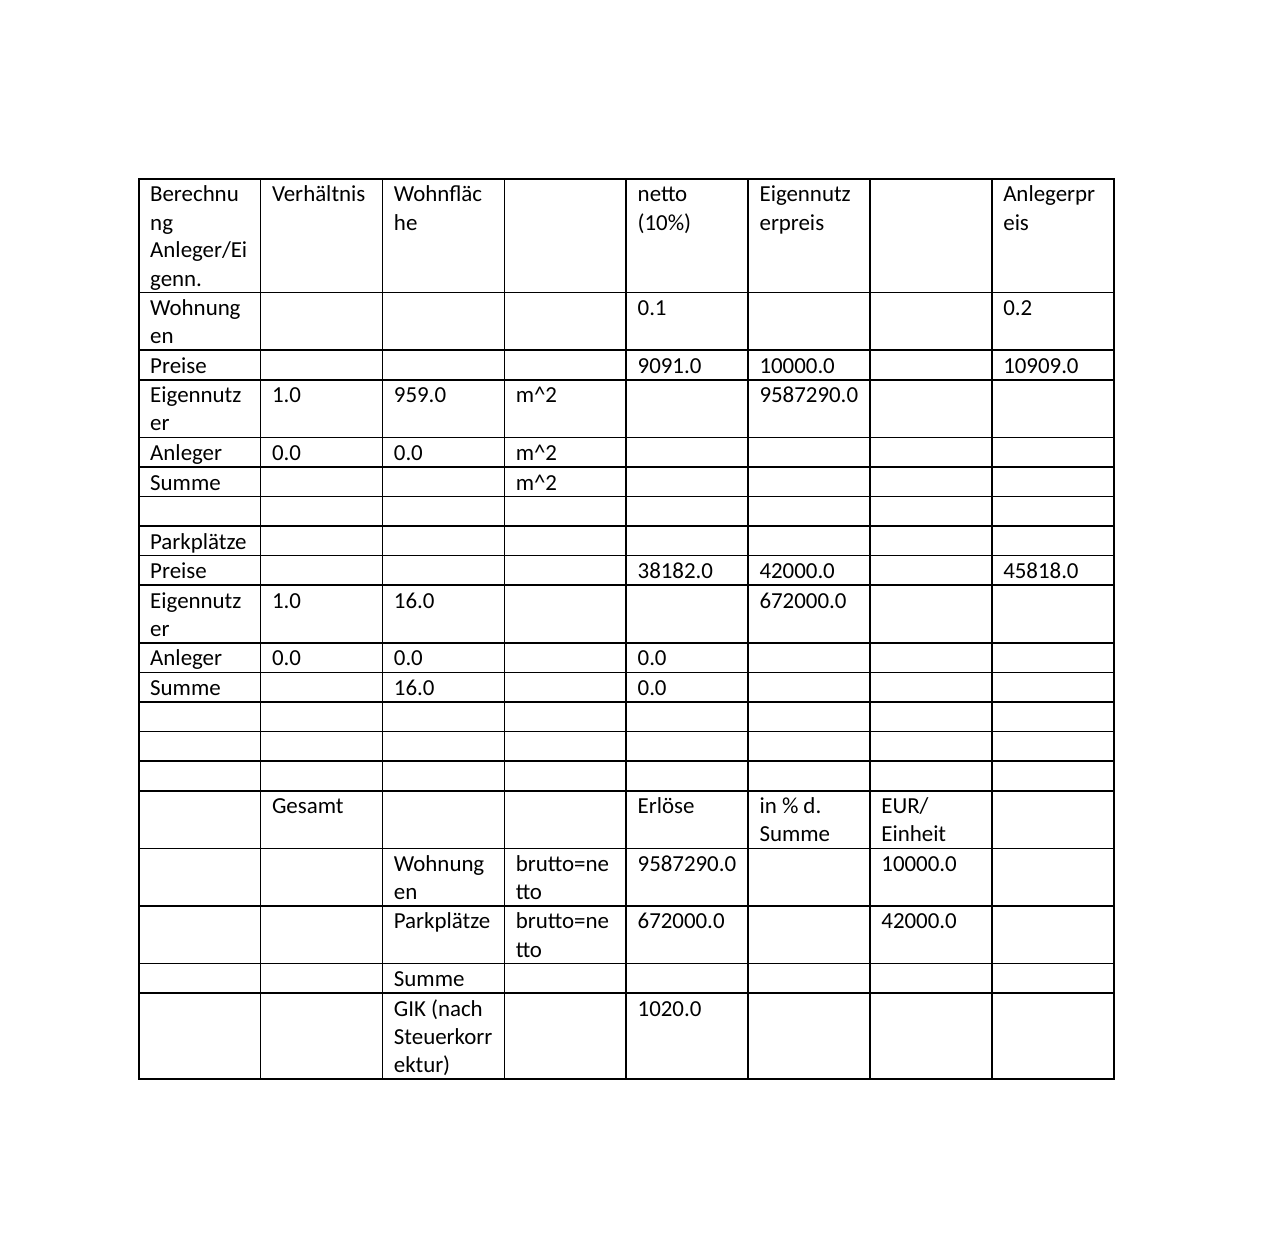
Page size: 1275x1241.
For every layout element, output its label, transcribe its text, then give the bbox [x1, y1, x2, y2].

table_cell [261, 964, 382, 992]
table_cell [383, 293, 504, 349]
table_cell [505, 497, 625, 525]
table_cell 16.0 [383, 586, 504, 642]
table_cell [749, 964, 869, 992]
table_header [871, 180, 991, 292]
table_header Wohnfläche [383, 180, 504, 292]
table_cell Gesamt [261, 792, 382, 847]
table_cell [505, 351, 625, 379]
table_cell [505, 994, 625, 1078]
table_cell [505, 762, 625, 790]
table_cell [627, 586, 747, 642]
table_cell [140, 732, 260, 760]
table_cell 10909.0 [993, 351, 1113, 379]
table_cell [627, 497, 747, 525]
table_cell [749, 849, 869, 905]
table_header netto (10%) [627, 180, 747, 292]
table_cell [993, 497, 1113, 525]
table_cell 0.2 [993, 293, 1113, 349]
table_cell [140, 792, 260, 847]
table_cell [749, 644, 869, 672]
table_cell [383, 468, 504, 496]
table_cell Erlöse [627, 792, 747, 847]
table_cell [749, 293, 869, 349]
table_cell [140, 994, 260, 1078]
table_cell [749, 438, 869, 466]
table_header Eigennutzerpreis [749, 180, 869, 292]
table_cell [993, 438, 1113, 466]
table_cell 10000.0 [749, 351, 869, 379]
table_cell [383, 792, 504, 847]
table_cell brutto=netto [505, 849, 625, 905]
table_cell [993, 527, 1113, 555]
table_cell [505, 792, 625, 847]
table_cell [871, 438, 991, 466]
table_cell [993, 381, 1113, 436]
table_cell Wohnungen [140, 293, 260, 349]
table_cell [627, 527, 747, 555]
table_cell [261, 907, 382, 963]
table_header Anlegerpreis [993, 180, 1113, 292]
table_cell [261, 527, 382, 555]
table_cell [261, 849, 382, 905]
table_cell [993, 468, 1113, 496]
table_cell [871, 673, 991, 701]
table_cell [627, 732, 747, 760]
table_cell [993, 792, 1113, 847]
table_cell [261, 994, 382, 1078]
table_cell [993, 762, 1113, 790]
table_cell [627, 762, 747, 790]
table_cell [627, 468, 747, 496]
table_cell Wohnungen [383, 849, 504, 905]
table_cell 45818.0 [993, 556, 1113, 584]
table_cell [993, 673, 1113, 701]
table_cell [505, 703, 625, 731]
table_cell [871, 703, 991, 731]
table_header [505, 180, 625, 292]
table_cell [383, 762, 504, 790]
table_cell [383, 556, 504, 584]
table_cell 1020.0 [627, 994, 747, 1078]
table_cell [749, 703, 869, 731]
table_cell m^2 [505, 468, 625, 496]
table_cell [383, 703, 504, 731]
table_cell GIK (nach Steuerkorrektur) [383, 994, 504, 1078]
table_cell Preise [140, 556, 260, 584]
table_cell [993, 586, 1113, 642]
table_cell 38182.0 [627, 556, 747, 584]
table_cell [749, 497, 869, 525]
table_cell [261, 556, 382, 584]
table_cell [261, 703, 382, 731]
table_cell [383, 732, 504, 760]
table_cell [505, 556, 625, 584]
table_cell 1.0 [261, 381, 382, 436]
table_cell Summe [140, 673, 260, 701]
table_cell 672000.0 [749, 586, 869, 642]
table_cell [749, 732, 869, 760]
table_cell [871, 556, 991, 584]
table_cell [749, 527, 869, 555]
table_cell [261, 293, 382, 349]
table_cell [871, 586, 991, 642]
table_cell m^2 [505, 438, 625, 466]
table_cell [505, 527, 625, 555]
table_cell [140, 907, 260, 963]
table_cell [871, 964, 991, 992]
table_cell [140, 964, 260, 992]
table_cell 0.0 [627, 673, 747, 701]
table_cell [871, 497, 991, 525]
table_cell [627, 381, 747, 436]
table_cell [261, 468, 382, 496]
table_cell Anleger [140, 438, 260, 466]
table_cell [261, 732, 382, 760]
table_cell 16.0 [383, 673, 504, 701]
table_cell [261, 351, 382, 379]
table_cell 0.0 [383, 644, 504, 672]
table_cell [627, 964, 747, 992]
table_cell 10000.0 [871, 849, 991, 905]
table_header Verhältnis [261, 180, 382, 292]
table_cell [505, 964, 625, 992]
table_cell 0.0 [627, 644, 747, 672]
table_cell Anleger [140, 644, 260, 672]
table_cell 0.0 [261, 438, 382, 466]
table_cell [871, 293, 991, 349]
table_cell [871, 994, 991, 1078]
table_cell 0.1 [627, 293, 747, 349]
table_cell [505, 644, 625, 672]
table_cell [749, 673, 869, 701]
table_cell [261, 497, 382, 525]
table_cell [871, 527, 991, 555]
table_cell [993, 907, 1113, 963]
table_cell [993, 849, 1113, 905]
table_cell [140, 762, 260, 790]
table_cell 42000.0 [749, 556, 869, 584]
table_cell 9091.0 [627, 351, 747, 379]
table_cell [993, 644, 1113, 672]
table_cell [871, 351, 991, 379]
table_cell in % d. Summe [749, 792, 869, 847]
table_cell 0.0 [383, 438, 504, 466]
table_cell brutto=netto [505, 907, 625, 963]
table_cell [261, 762, 382, 790]
table_cell [140, 849, 260, 905]
table_cell [871, 762, 991, 790]
table_cell [505, 673, 625, 701]
table_cell [993, 964, 1113, 992]
table_header Berechnung Anleger/Eigenn. [140, 180, 260, 292]
table_cell [383, 527, 504, 555]
table_cell 959.0 [383, 381, 504, 436]
table_cell [749, 762, 869, 790]
table_cell Preise [140, 351, 260, 379]
table_cell Parkplätze [140, 527, 260, 555]
table_cell [993, 732, 1113, 760]
table_cell [505, 732, 625, 760]
table_cell Eigennutzer [140, 381, 260, 436]
table_cell [383, 351, 504, 379]
table_cell 9587290.0 [749, 381, 869, 436]
table_cell [261, 673, 382, 701]
table_cell [749, 907, 869, 963]
table_cell EUR/ Einheit [871, 792, 991, 847]
table_cell [749, 468, 869, 496]
table_cell [627, 438, 747, 466]
table_cell [140, 703, 260, 731]
table_cell [627, 703, 747, 731]
table_cell [383, 497, 504, 525]
table_cell [993, 994, 1113, 1078]
table_cell Eigennutzer [140, 586, 260, 642]
table_cell [871, 381, 991, 436]
table_cell 1.0 [261, 586, 382, 642]
table_cell m^2 [505, 381, 625, 436]
table_cell [871, 732, 991, 760]
table_cell [993, 703, 1113, 731]
table_cell [505, 586, 625, 642]
table_cell 42000.0 [871, 907, 991, 963]
table_cell [871, 644, 991, 672]
table_cell Summe [383, 964, 504, 992]
table_cell 0.0 [261, 644, 382, 672]
table_cell Parkplätze [383, 907, 504, 963]
table_cell [749, 994, 869, 1078]
table_cell Summe [140, 468, 260, 496]
table_cell 672000.0 [627, 907, 747, 963]
table_cell 9587290.0 [627, 849, 747, 905]
table_cell [140, 497, 260, 525]
table_cell [505, 293, 625, 349]
table_cell [871, 468, 991, 496]
